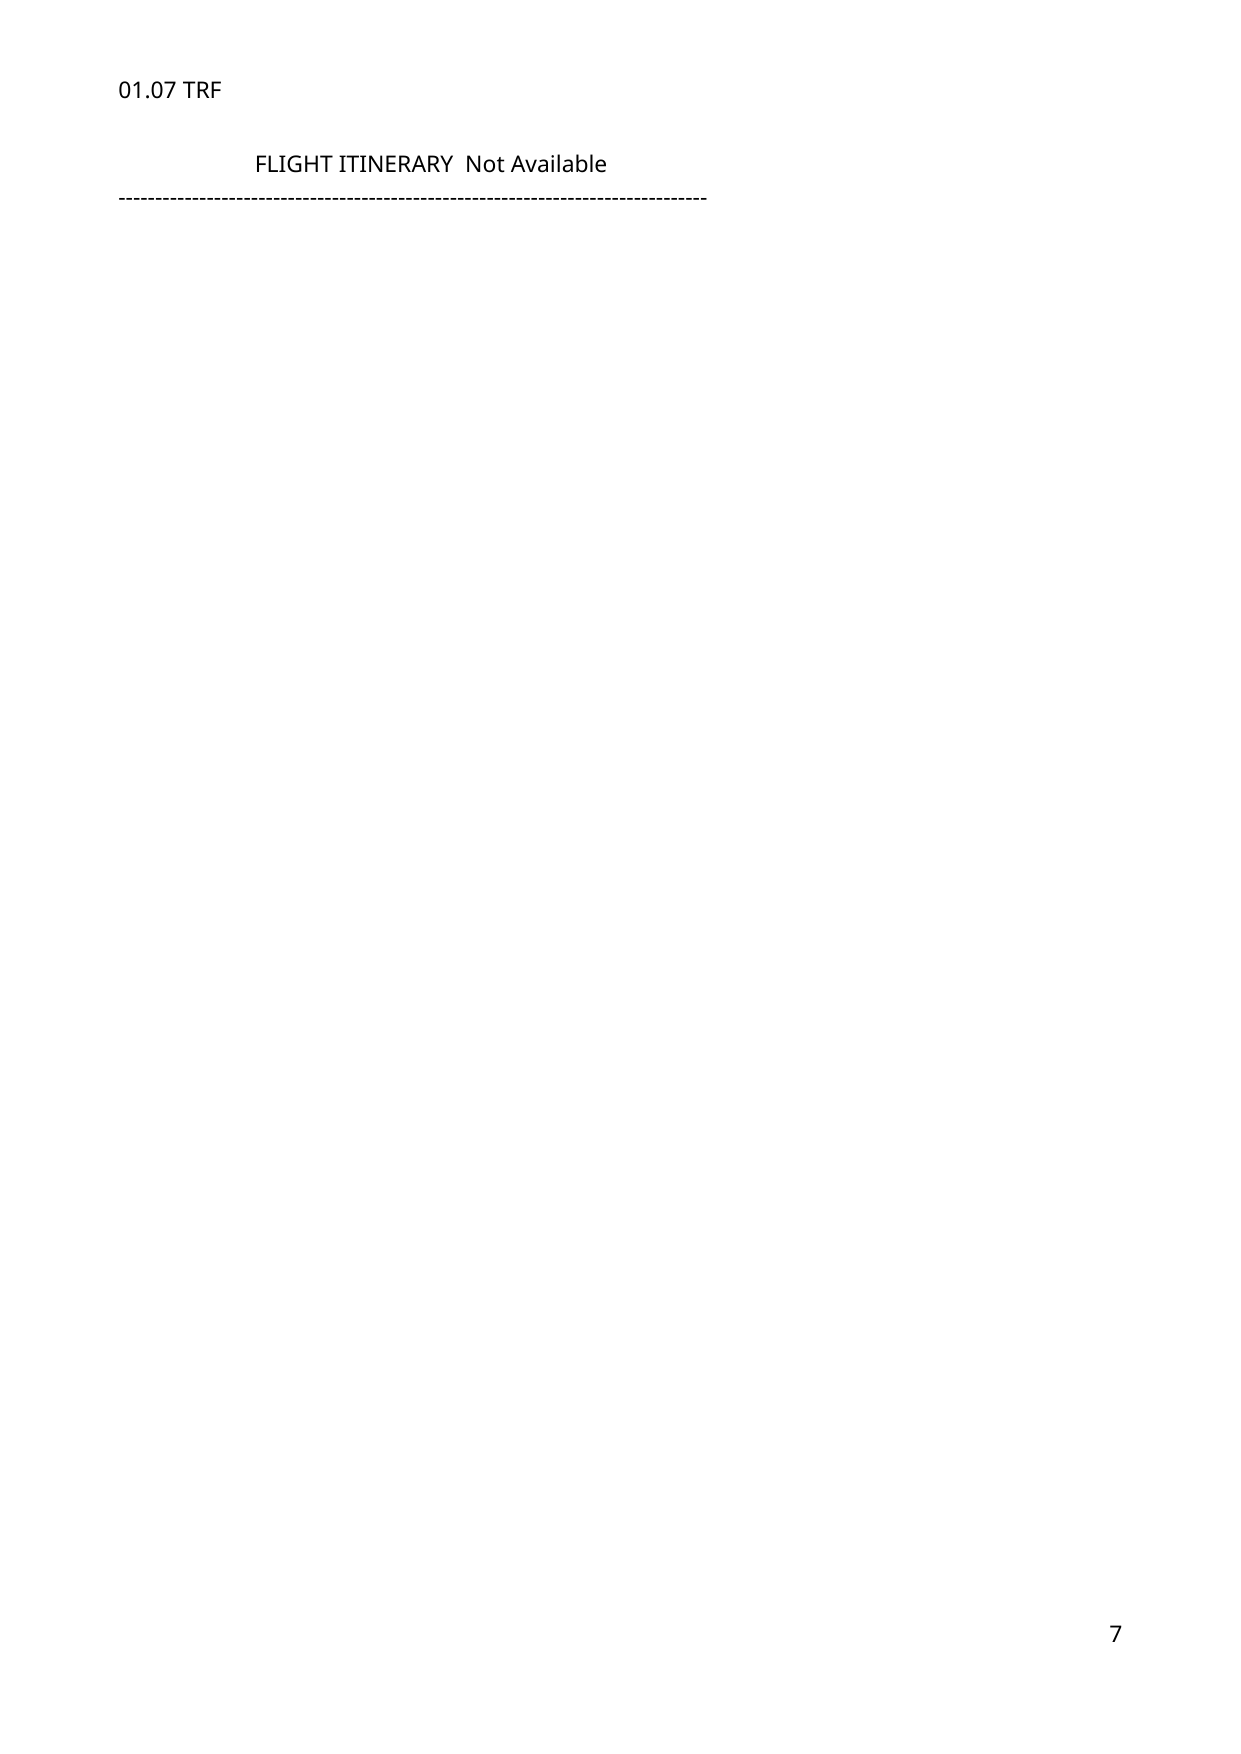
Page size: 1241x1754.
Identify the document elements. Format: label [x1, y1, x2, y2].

text [118, 148, 1122, 246]
